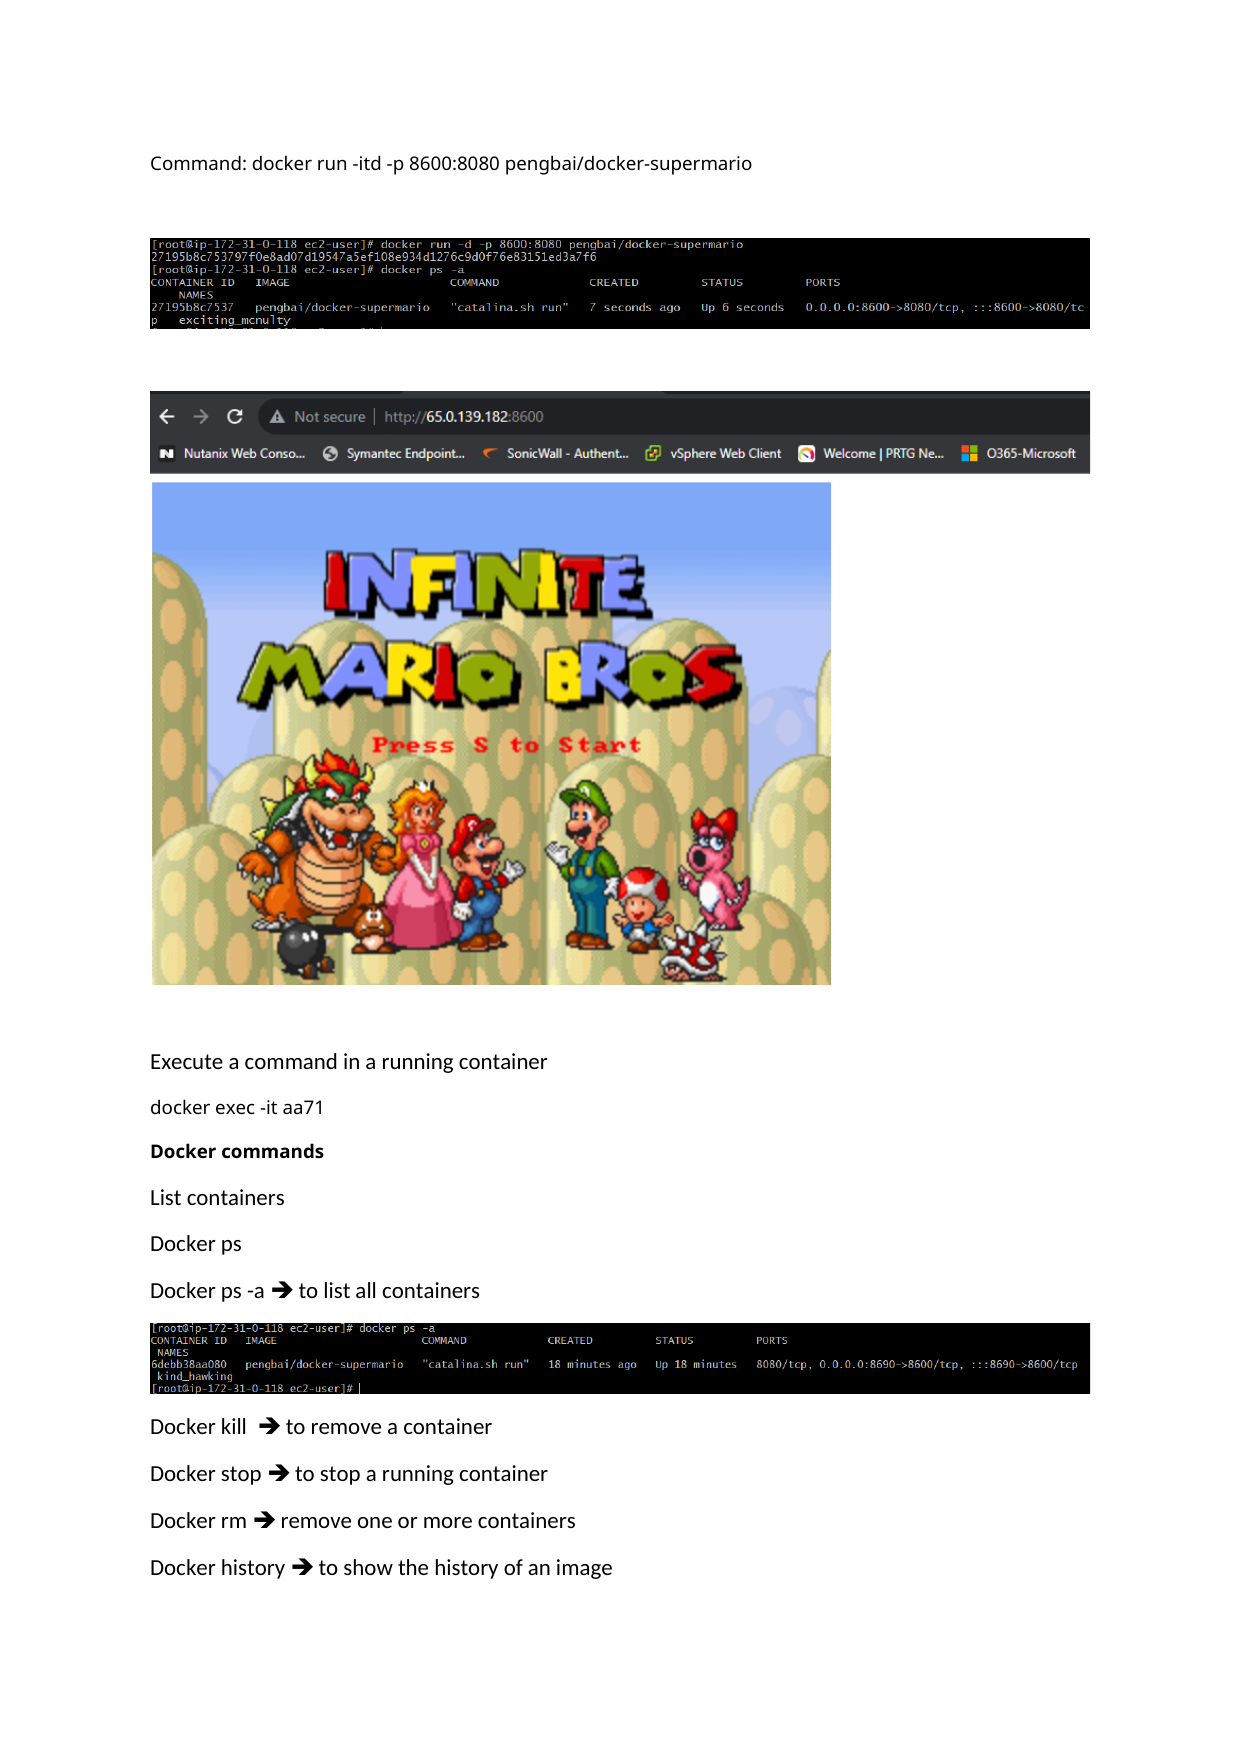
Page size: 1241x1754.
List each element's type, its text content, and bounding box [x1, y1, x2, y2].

picture [150, 238, 1091, 329]
text Docker history to show the history of an image [150, 1553, 1090, 1581]
text Docker rm remove one or more containers [150, 1506, 1090, 1534]
text Docker stop to stop a running container [150, 1459, 1090, 1487]
text List containers [150, 1183, 1090, 1211]
picture [150, 1323, 1091, 1394]
text Docker kill to remove a container [150, 1412, 1090, 1440]
text Execute a command in a running container [150, 1047, 1090, 1075]
text Docker ps [150, 1229, 1090, 1257]
text Docker ps -a to list all containers [150, 1276, 1090, 1304]
text Docker commands [150, 1138, 1090, 1164]
picture [150, 391, 1091, 985]
text Command: docker run -itd -p 8600:8080 pengbai/docker-supermario [150, 150, 1090, 176]
text docker exec -it aa71 [150, 1094, 1090, 1120]
